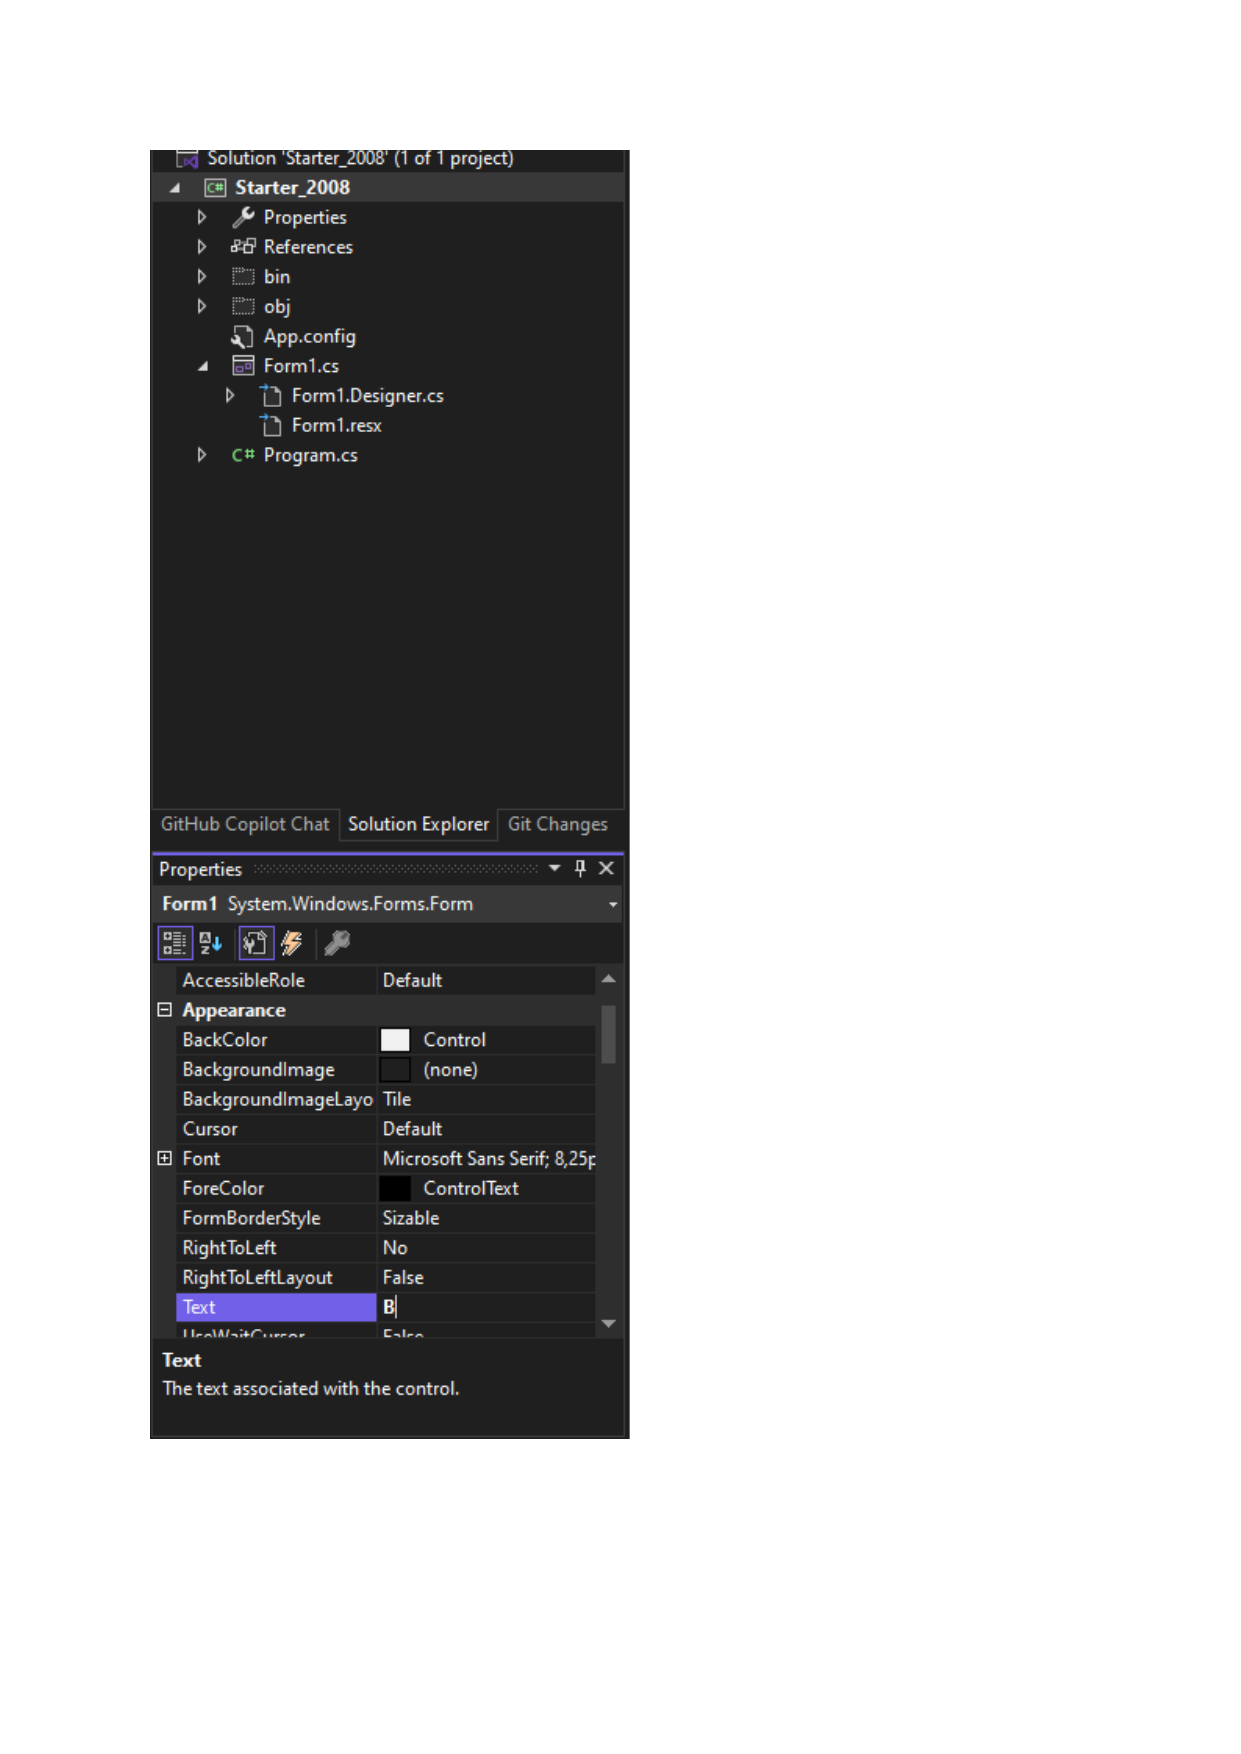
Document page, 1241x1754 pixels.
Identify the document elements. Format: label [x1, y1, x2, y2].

picture [150, 150, 630, 1439]
